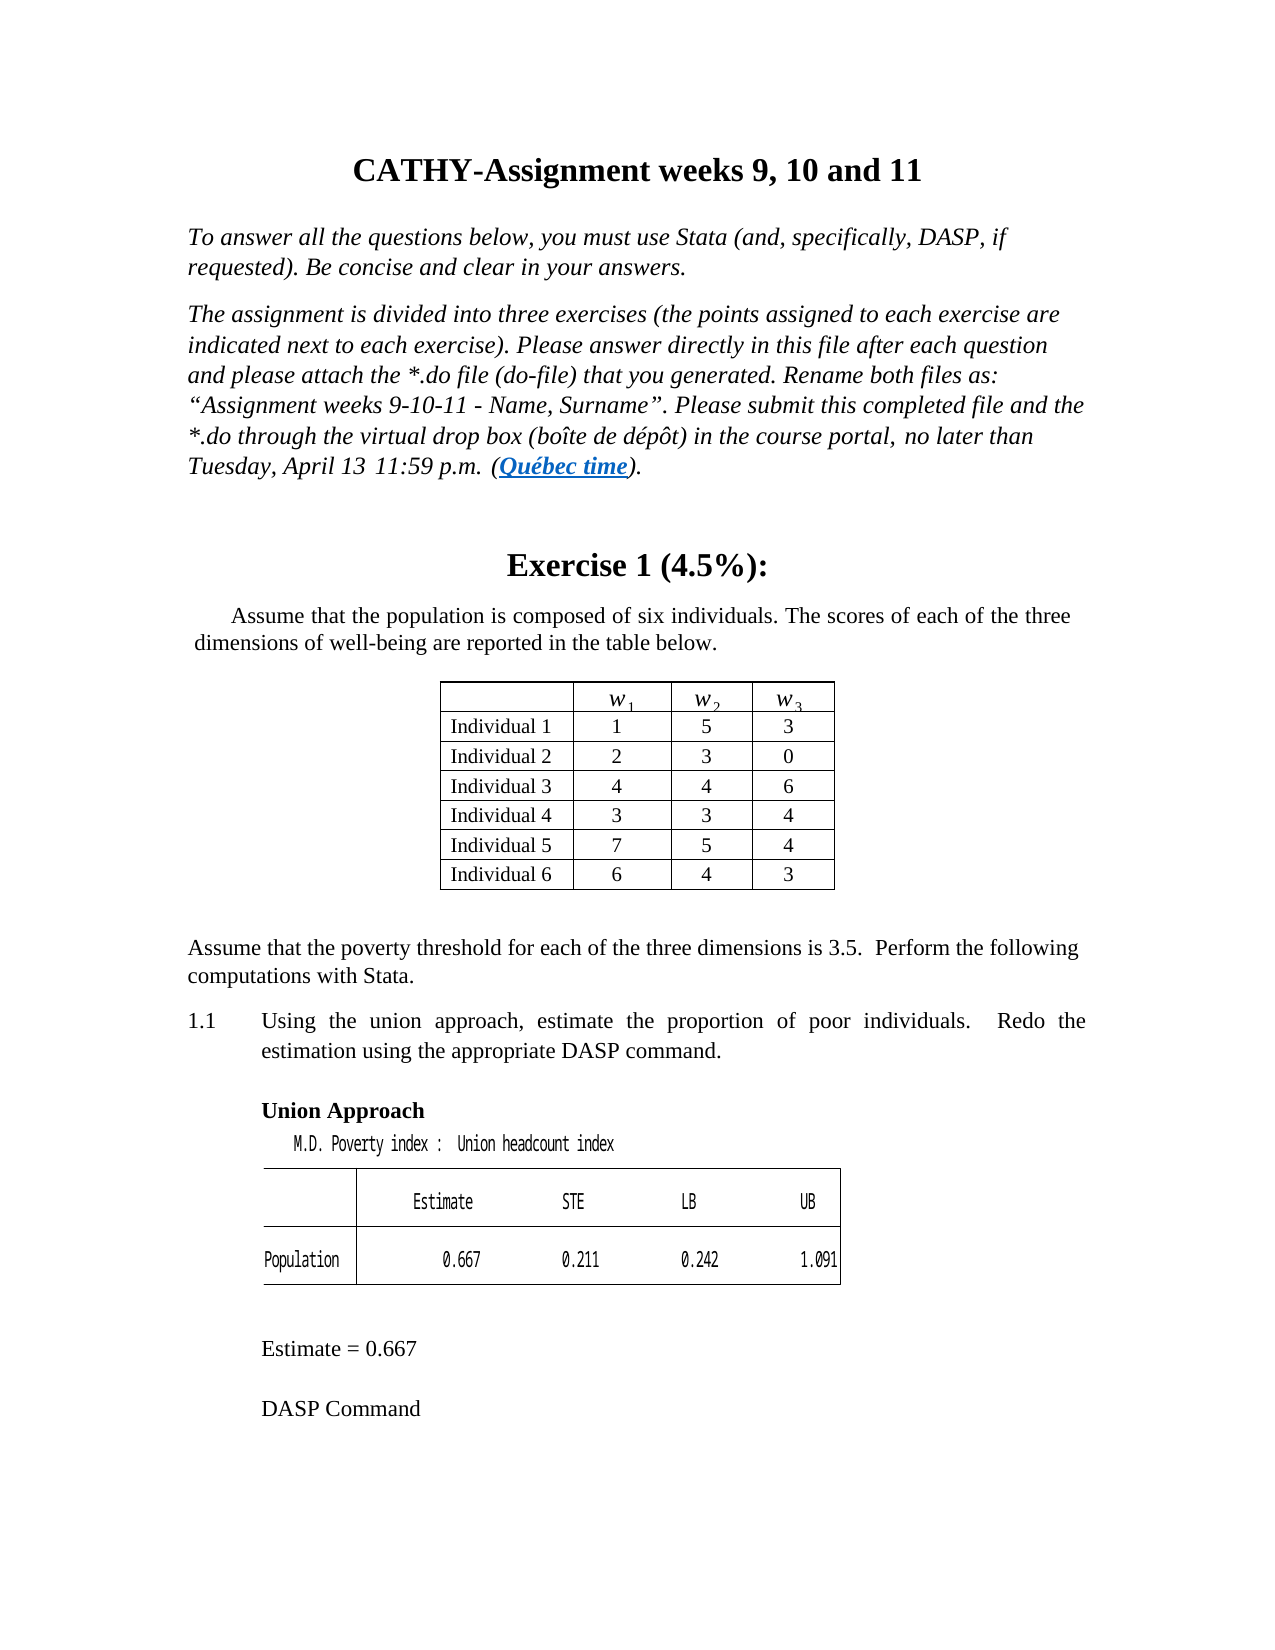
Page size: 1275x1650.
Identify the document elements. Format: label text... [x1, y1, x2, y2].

table_cell 4 [672, 860, 752, 888]
table_cell 6 [753, 771, 834, 800]
table_cell 4 [672, 771, 752, 800]
table_header [574, 683, 671, 711]
table_cell 3 [574, 801, 671, 829]
table_cell 3 [672, 801, 752, 829]
list DASP Command [261, 1395, 1087, 1422]
table_cell Individual 2 [441, 742, 573, 770]
table_header [753, 683, 834, 711]
text Assume that the population is composed of six individuals. The scores of each of the three dimensions of well-being are reported in the table below. [194, 602, 1072, 655]
subtitle Exercise 1 (4.5%): [187, 545, 1087, 583]
table_cell 2 [574, 742, 671, 770]
table_cell 3 [672, 742, 752, 770]
text CATHY-Assignment weeks 9, 10 and 11 [187, 150, 1087, 188]
table_cell 4 [574, 771, 671, 800]
table_cell 0 [753, 742, 834, 770]
table_cell 4 [753, 830, 834, 859]
table_cell 5 [672, 830, 752, 859]
list Using the union approach, estimate the proportion of poor individuals. Redo the estimation using the appropriate DASP command. [187, 1007, 1087, 1063]
text Assume that the poverty threshold for each of the three dimensions is 3.5. Perform the following computations with Stata. [187, 934, 1087, 988]
table_cell 3 [753, 860, 834, 888]
table_header [441, 683, 573, 711]
list Estimate = 0.667 [261, 1335, 1087, 1361]
table_cell Individual 3 [441, 771, 573, 800]
table_cell Individual 5 [441, 830, 573, 859]
table_cell Individual 6 [441, 860, 573, 888]
table_cell 6 [574, 860, 671, 888]
table_cell 4 [753, 801, 834, 829]
table_cell Individual 1 [441, 712, 573, 741]
text The assignment is divided into three exercises (the points assigned to each exercise are indicated next to each exercise). Please answer directly in this file after each question and please attach the *.do file (do-file) that you generated. Rename both files as: “Assignment weeks 9-10-11 - Name, Surname”. Please submit this completed file and the *.do through the virtual drop box (boîte de dépôt) in the course portal, no later than Tuesday, April 13 11:59 p.m. (Québec time). [187, 299, 1087, 480]
list Union Approach [261, 1097, 1087, 1124]
text To answer all the questions below, you must use Stata (and, specifically, DASP, if requested). Be concise and clear in your answers. [187, 222, 1087, 281]
table_cell 7 [574, 830, 671, 859]
table_cell 5 [672, 712, 752, 741]
table_cell Individual 4 [441, 801, 573, 829]
table_header [672, 683, 752, 711]
table_cell 1 [574, 712, 671, 741]
table_cell 3 [753, 712, 834, 741]
